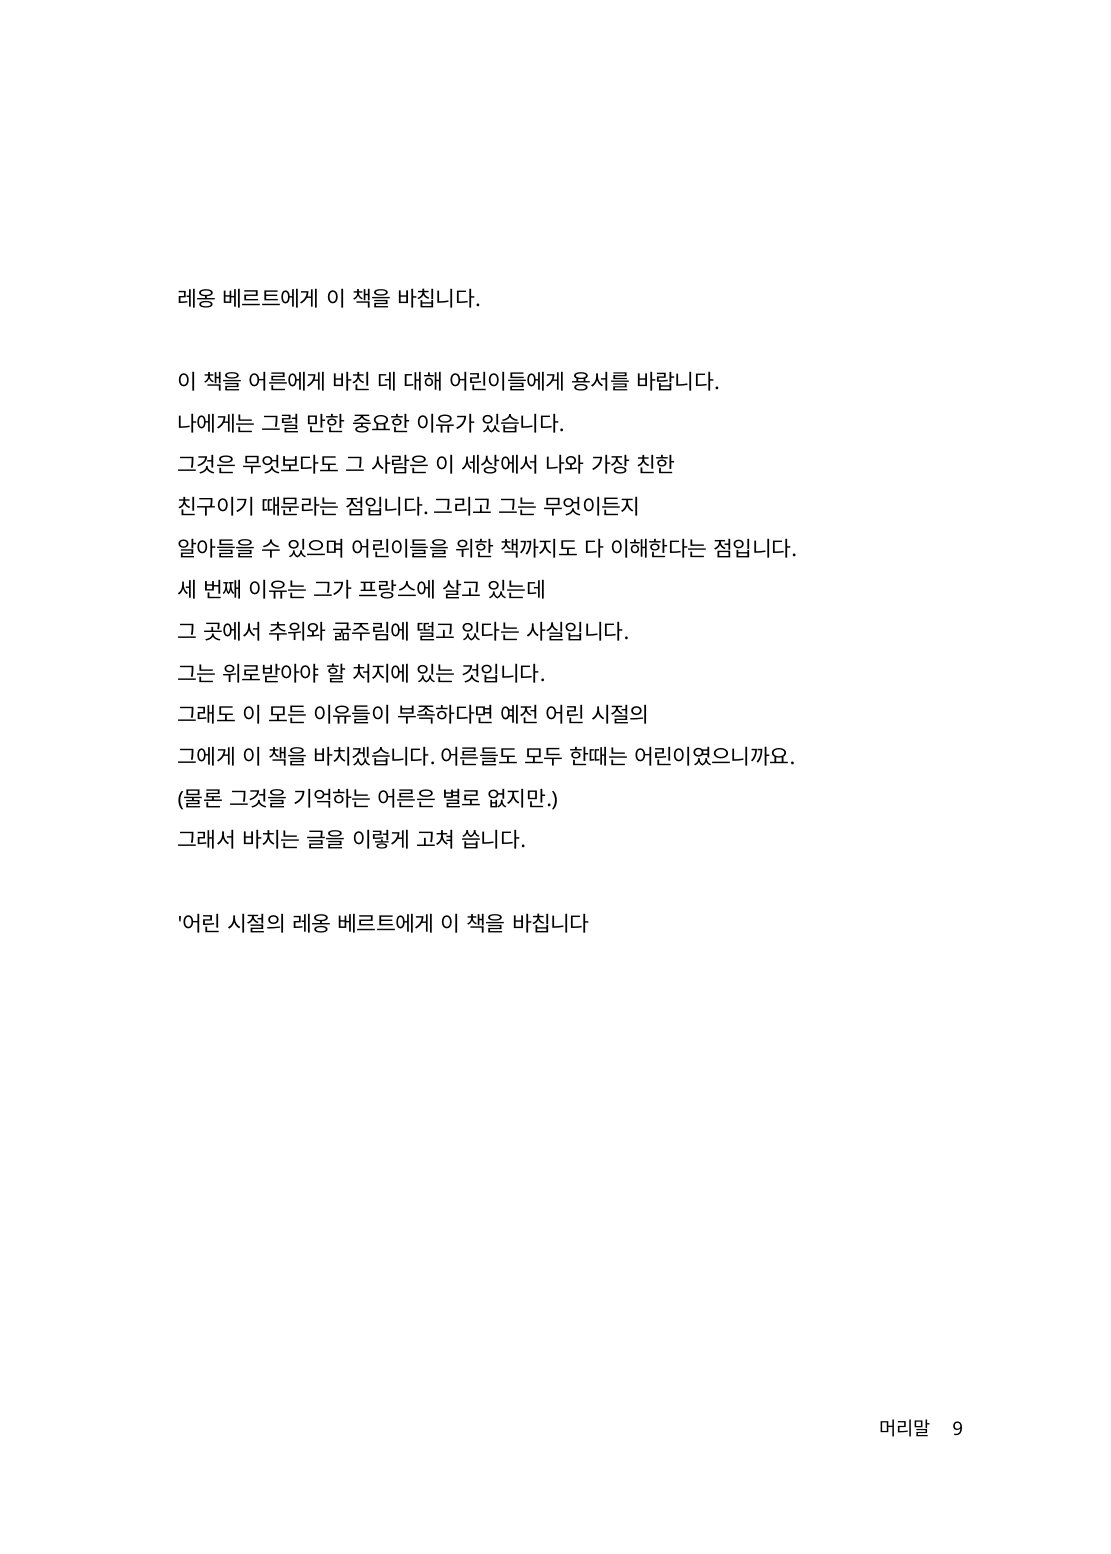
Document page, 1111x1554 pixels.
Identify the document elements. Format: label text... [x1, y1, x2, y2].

text 알아들을 수 있으며 어린이들을 위한 책까지도 다 이해한다는 점입니다. [177, 523, 963, 564]
text 그에게 이 책을 바치겠습니다. 어른들도 모두 한때는 어린이였으니까요. [177, 731, 963, 773]
text 레옹 베르트에게 이 책을 바칩니다. [177, 273, 963, 314]
text 세 번째 이유는 그가 프랑스에 살고 있는데 [177, 564, 963, 606]
text 나에게는 그럴 만한 중요한 이유가 있습니다. [177, 398, 963, 439]
text 그것은 무엇보다도 그 사람은 이 세상에서 나와 가장 친한 [177, 439, 963, 481]
text 그래도 이 모든 이유들이 부족하다면 예전 어린 시절의 [177, 689, 963, 731]
text 친구이기 때문라는 점입니다. 그리고 그는 무엇이든지 [177, 481, 963, 523]
text '어린 시절의 레옹 베르트에게 이 책을 바칩니다 [177, 898, 963, 939]
text 그래서 바치는 글을 이렇게 고쳐 씁니다. [177, 814, 963, 856]
text (물론 그것을 기억하는 어른은 별로 없지만.) [177, 773, 963, 814]
text 그 곳에서 추위와 굶주림에 떨고 있다는 사실입니다. [177, 606, 963, 648]
text 그는 위로받아야 할 처지에 있는 것입니다. [177, 648, 963, 689]
text 이 책을 어른에게 바친 데 대해 어린이들에게 용서를 바랍니다. [177, 356, 963, 398]
